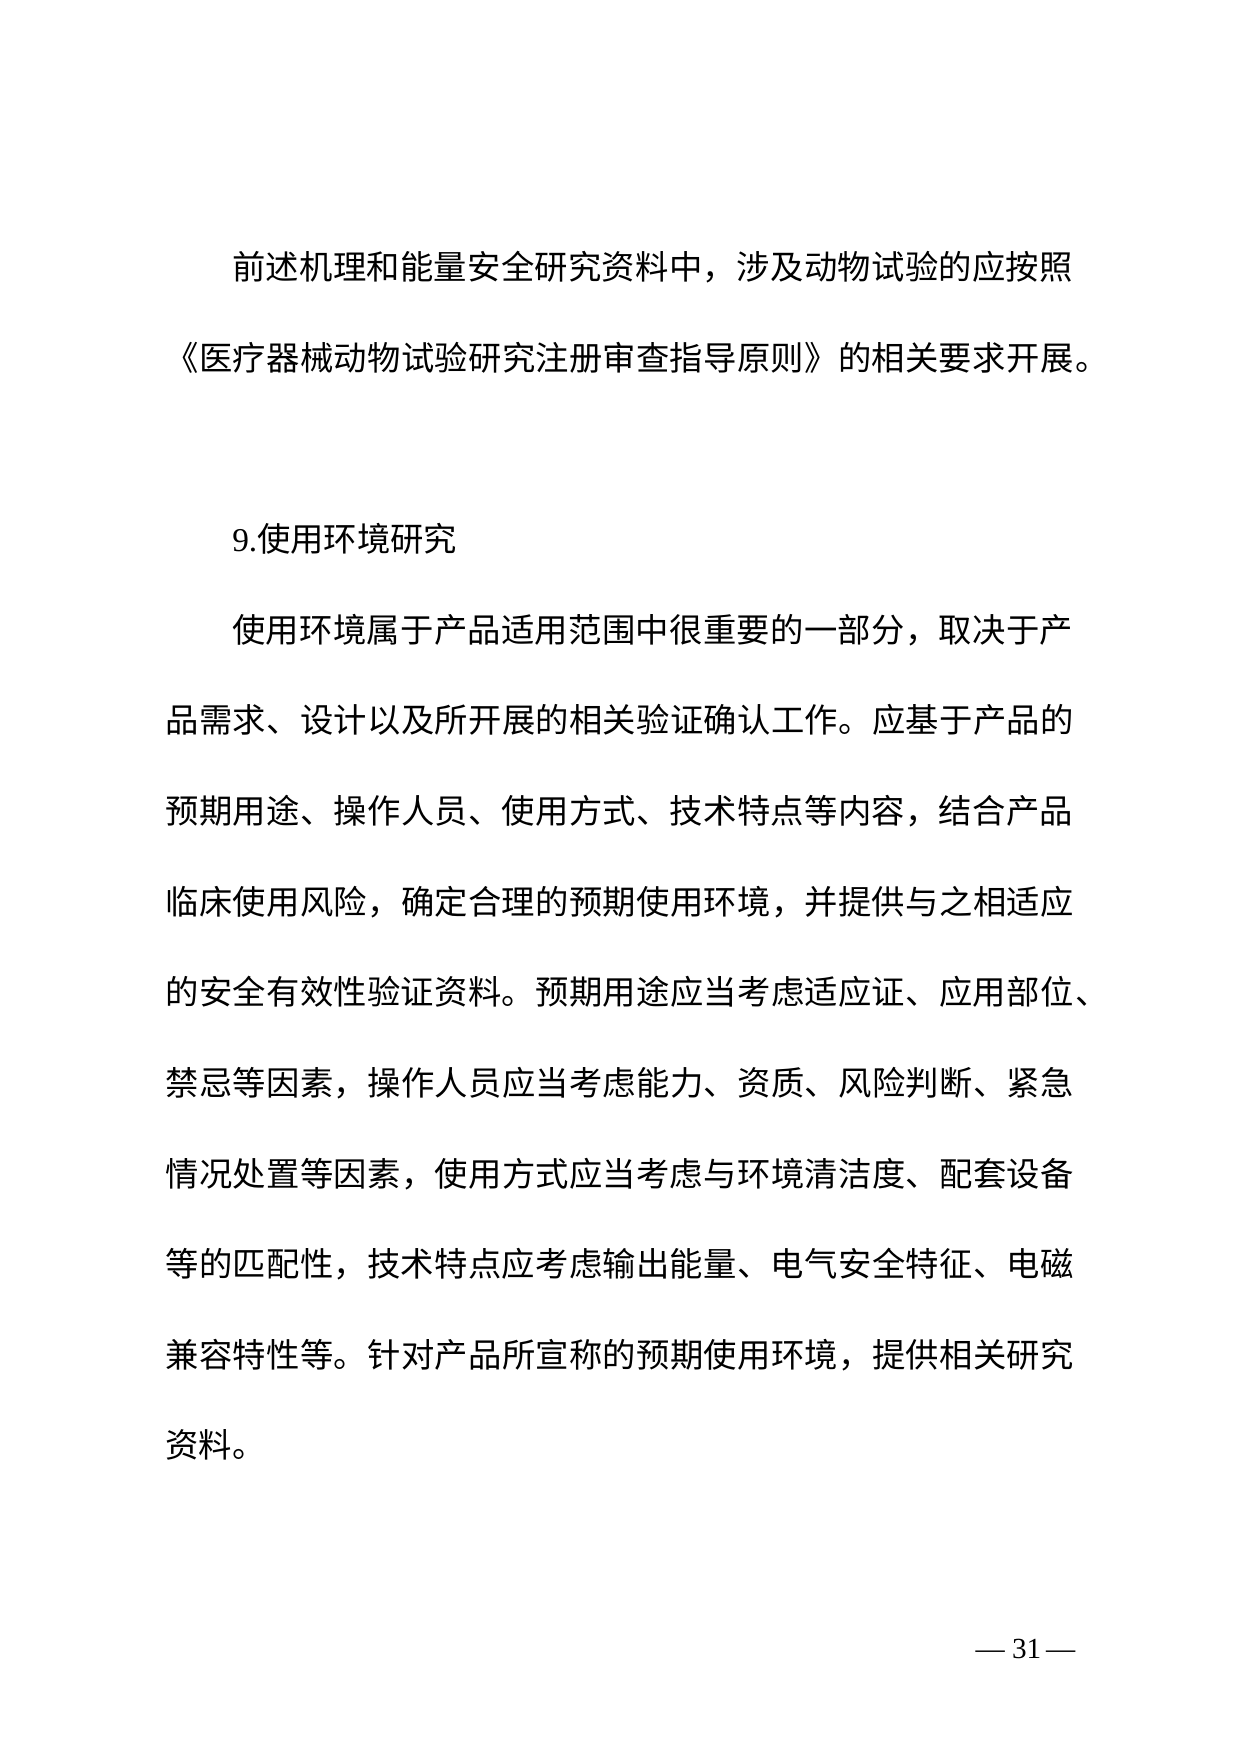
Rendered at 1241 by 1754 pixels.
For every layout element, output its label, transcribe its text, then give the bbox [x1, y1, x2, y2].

text 前述机理和能量安全研究资料中，涉及动物试验的应按照《医疗器械动物试验研究注册审查指导原则》的相关要求开展。 [165, 220, 1075, 492]
text 9.使用环境研究 [165, 492, 1075, 582]
text 使用环境属于产品适用范围中很重要的一部分，取决于产品需求、设计以及所开展的相关验证确认工作。应基于产品的预期用途、操作人员、使用方式、技术特点等内容，结合产品临床使用风险，确定合理的预期使用环境，并提供与之相适应的安全有效性验证资料。预期用途应当考虑适应证、应用部位、禁忌等因素，操作人员应当考虑能力、资质、风险判断、紧急情况处置等因素，使用方式应当考虑与环境清洁度、配套设备等的匹配性，技术特点应考虑输出能量、电气安全特征、电磁兼容特性等。针对产品所宣称的预期使用环境，提供相关研究资料。 [165, 582, 1075, 1489]
